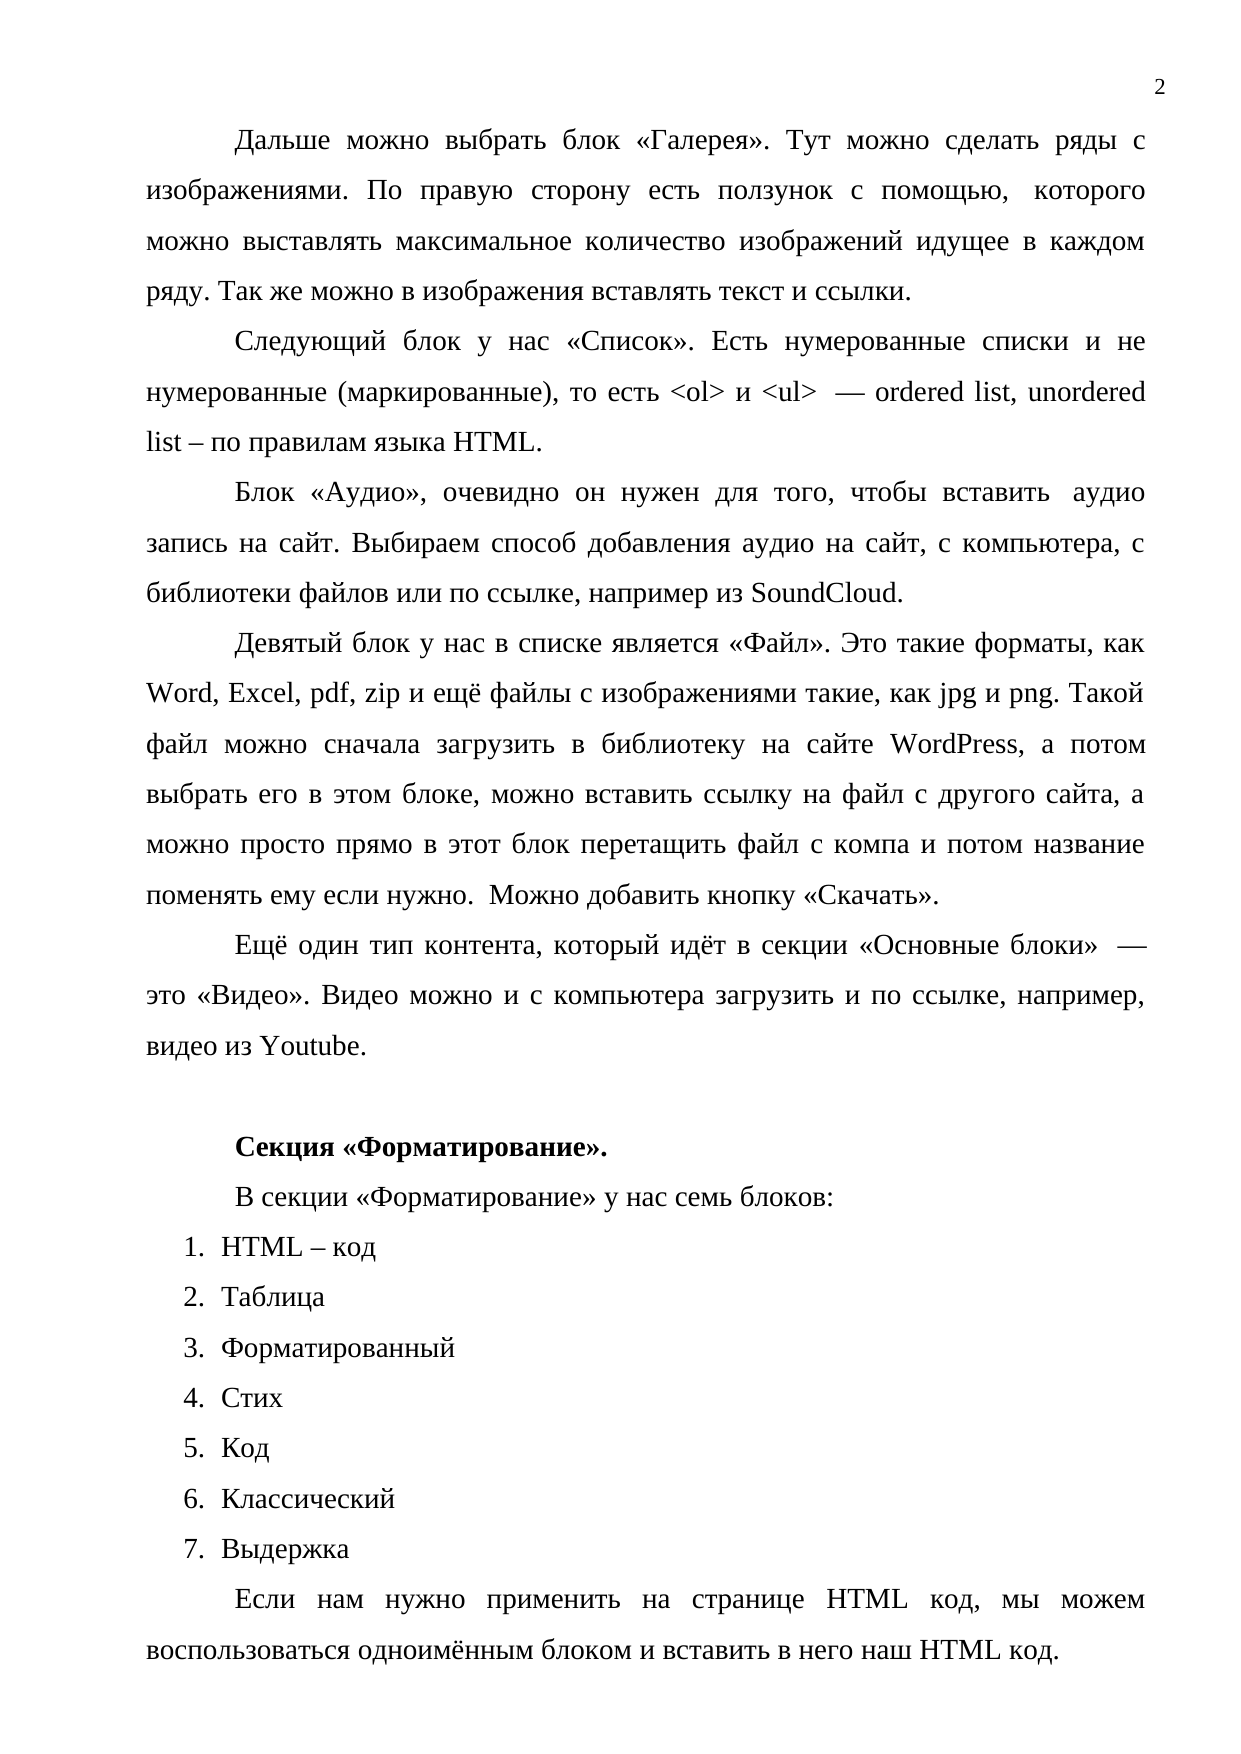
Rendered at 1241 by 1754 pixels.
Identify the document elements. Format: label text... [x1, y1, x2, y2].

text Блок «Аудио», очевидно он нужен для того, чтобы вставить аудио запись на сайт. Выбираем способ добавления аудио на сайт, с компьютера, с библиотеки файлов или по ссылке, например из SoundCloud. [146, 474, 1146, 608]
list Классический [183, 1481, 1230, 1514]
list Таблица [183, 1279, 1230, 1313]
subtitle Секция «Форматирование». [234, 1129, 1230, 1162]
text Дальше можно выбрать блок «Галерея». Тут можно сделать ряды с изображениями. По правую сторону есть ползунок с помощью, которого можно выставлять максимальное количество изображений идущее в каждом ряду. Так же можно в изображения вставлять текст и ссылки. [146, 122, 1146, 307]
text Ещё один тип контента, который идёт в секции «Основные блоки» — это «Видео». Видео можно и с компьютера загрузить и по ссылке, например, видео из Youtube. [146, 927, 1146, 1061]
list Стих [183, 1380, 1230, 1413]
list Выдержка [183, 1531, 1230, 1564]
text Если нам нужно применить на странице HTML код, мы можем воспользоваться одноимённым блоком и вставить в него наш HTML код. [146, 1581, 1146, 1665]
text Следующий блок у нас «Список». Есть нумерованные списки и не нумерованные (маркированные), то есть <ol> и <ul> — ordered list, unordered list – по правилам языка HTML. [146, 323, 1146, 458]
text Девятый блок у нас в списке является «Файл». Это такие форматы, как Word, Excel, pdf, zip и ещё файлы с изображениями такие, как jpg и png. Такой файл можно сначала загрузить в библиотеку на сайте WordPress, а потом выбрать его в этом блоке, можно вставить ссылку на файл с другого сайта, а можно просто прямо в этот блок перетащить файл с компа и потом название поменять ему если нужно. Можно добавить кнопку «Скачать». [146, 625, 1146, 910]
list Код [183, 1431, 1230, 1464]
text В секции «Форматирование» у нас семь блоков: [234, 1179, 1230, 1212]
list HTML – код [183, 1229, 1230, 1263]
list Форматированный [183, 1330, 1230, 1363]
